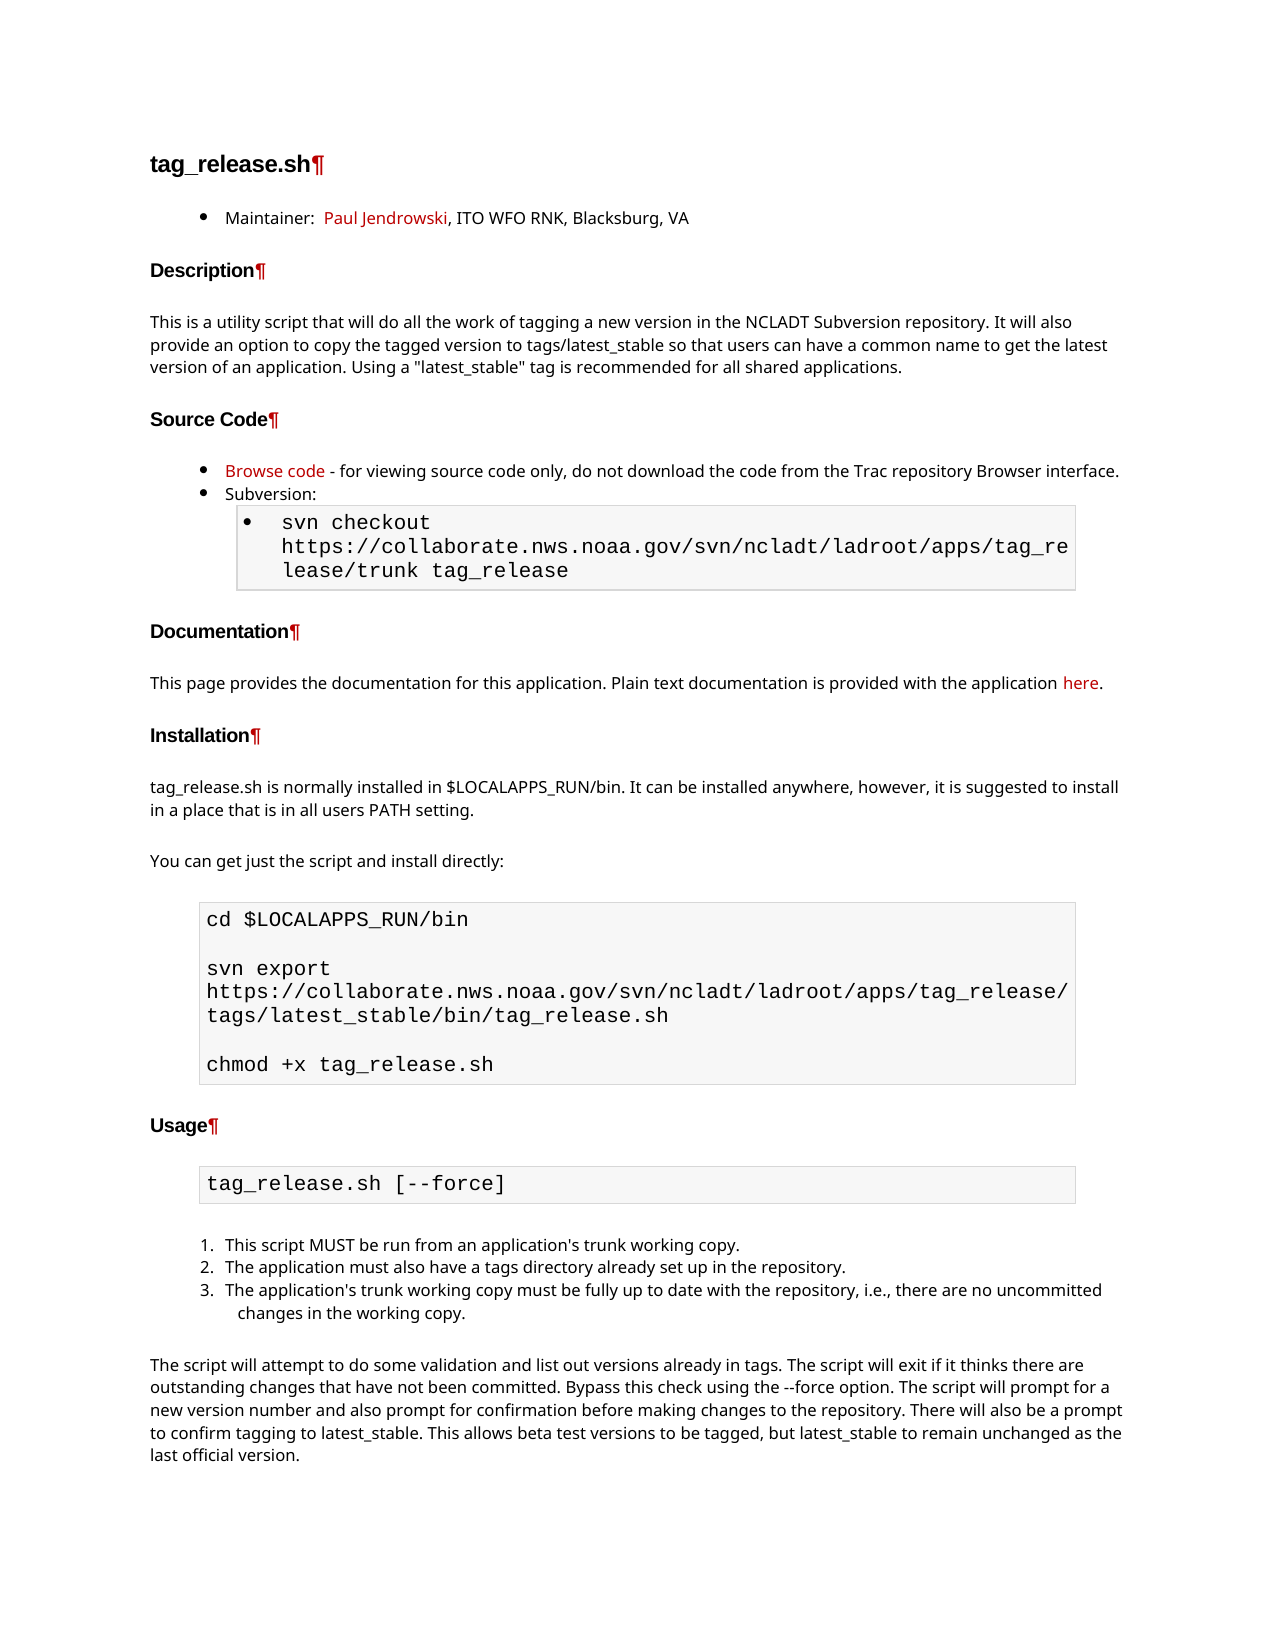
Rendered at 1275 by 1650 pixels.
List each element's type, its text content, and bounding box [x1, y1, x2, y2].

list Browse code - for viewing source code only, do not download the code from the Trac repository Browser interface. [200, 460, 1125, 482]
list Maintainer: Paul Jendrowski, ITO WFO RNK, Blacksburg, VA [200, 207, 1125, 229]
text Source Code¶ [150, 408, 1125, 431]
list This script MUST be run from an application's trunk working copy. [200, 1233, 1125, 1256]
text The script will attempt to do some validation and list out versions already in tags. The script will exit if it thinks there are outstanding changes that have not been committed. Bypass this check using the --force option. The script will prompt for a new version number and also prompt for confirmation before making changes to the repository. There will also be a prompt to confirm tagging to latest_stable. This allows beta test versions to be tagged, but latest_stable to remain unchanged as the last official version. [150, 1353, 1125, 1467]
text You can get just the script and install directly: [150, 850, 1125, 873]
text Usage¶ [150, 1114, 1125, 1137]
text This page provides the documentation for this application. Plain text documentation is provided with the application here. [150, 672, 1125, 694]
list The application must also have a tags directory already set up in the repository. [200, 1256, 1125, 1278]
text chmod +x tag_release.sh [200, 1046, 1075, 1084]
text Description¶ [150, 259, 1125, 281]
list Subversion: [200, 482, 1125, 505]
list svn checkout https://collaborate.nws.noaa.gov/svn/ncladt/ladroot/apps/tag_release/trunk tag_release [238, 506, 1075, 589]
text cd $LOCALAPPS_RUN/bin [200, 903, 1075, 933]
text This is a utility script that will do all the work of tagging a new version in the NCLADT Subversion repository. It will also provide an option to copy the tagged version to tags/latest_stable so that users can have a common name to get the latest version of an application. Using a "latest_stable" tag is recommended for all shared applications. [150, 311, 1125, 379]
text tag_release.sh [--force] [200, 1167, 1075, 1203]
text Documentation¶ [150, 620, 1125, 642]
text tag_release.sh is normally installed in $LOCALAPPS_RUN/bin. It can be installed anywhere, however, it is suggested to install in a place that is in all users PATH setting. [150, 775, 1125, 821]
text svn export https://collaborate.nws.noaa.gov/svn/ncladt/ladroot/apps/tag_release/tags/latest_stable/bin/tag_release.sh [200, 951, 1075, 1029]
text tag_release.sh¶ [150, 150, 1087, 178]
list The application's trunk working copy must be fully up to date with the repository, i.e., there are no uncommitted changes in the working copy. [200, 1278, 1125, 1324]
text Installation¶ [150, 723, 1125, 746]
